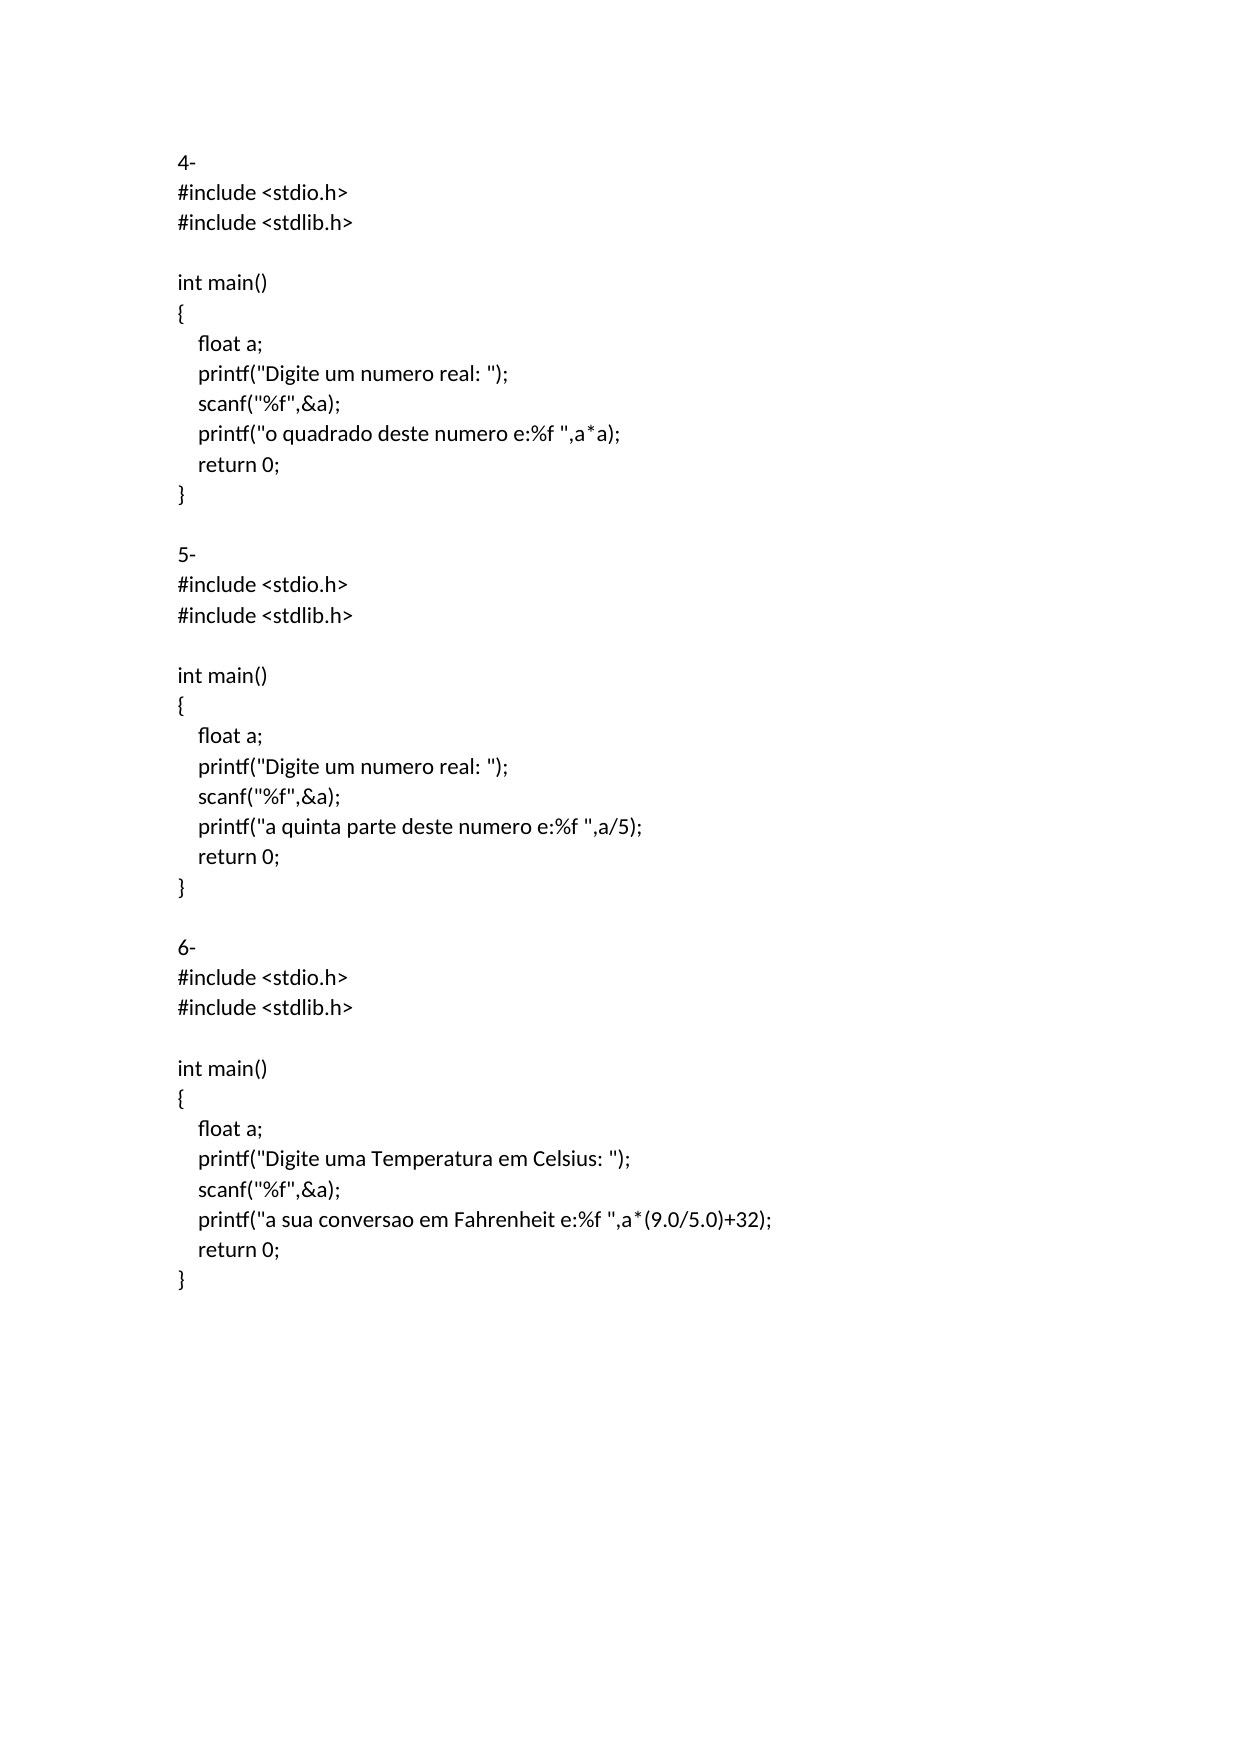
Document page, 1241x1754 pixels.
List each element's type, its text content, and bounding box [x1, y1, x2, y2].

text scanf("%f",&a); [177, 1175, 1063, 1203]
text printf("Digite um numero real: "); [177, 752, 1063, 780]
text int main() [177, 661, 1063, 689]
text printf("a quinta parte deste numero e:%f ",a/5); [177, 812, 1063, 840]
text return 0; [177, 842, 1063, 870]
text { [177, 1084, 1063, 1112]
text 4- [177, 148, 1063, 176]
text } [177, 873, 1063, 901]
text #include <stdio.h> [177, 178, 1063, 206]
text printf("Digite uma Temperatura em Celsius: "); [177, 1144, 1063, 1172]
text return 0; [177, 1235, 1063, 1263]
text int main() [177, 268, 1063, 296]
text 5- [177, 540, 1063, 568]
text #include <stdlib.h> [177, 993, 1063, 1021]
text #include <stdio.h> [177, 963, 1063, 991]
text #include <stdlib.h> [177, 601, 1063, 629]
text printf("o quadrado deste numero e:%f ",a*a); [177, 419, 1063, 447]
text #include <stdlib.h> [177, 208, 1063, 236]
text 6- [177, 933, 1063, 961]
text { [177, 691, 1063, 719]
text float a; [177, 722, 1063, 749]
text #include <stdio.h> [177, 571, 1063, 598]
text } [177, 480, 1063, 508]
text scanf("%f",&a); [177, 782, 1063, 810]
text int main() [177, 1054, 1063, 1082]
text scanf("%f",&a); [177, 389, 1063, 417]
text printf("a sua conversao em Fahrenheit e:%f ",a*(9.0/5.0)+32); [177, 1205, 1063, 1233]
text return 0; [177, 450, 1063, 478]
text float a; [177, 329, 1063, 357]
text float a; [177, 1114, 1063, 1142]
text } [177, 1265, 1063, 1293]
text { [177, 299, 1063, 327]
text printf("Digite um numero real: "); [177, 359, 1063, 387]
